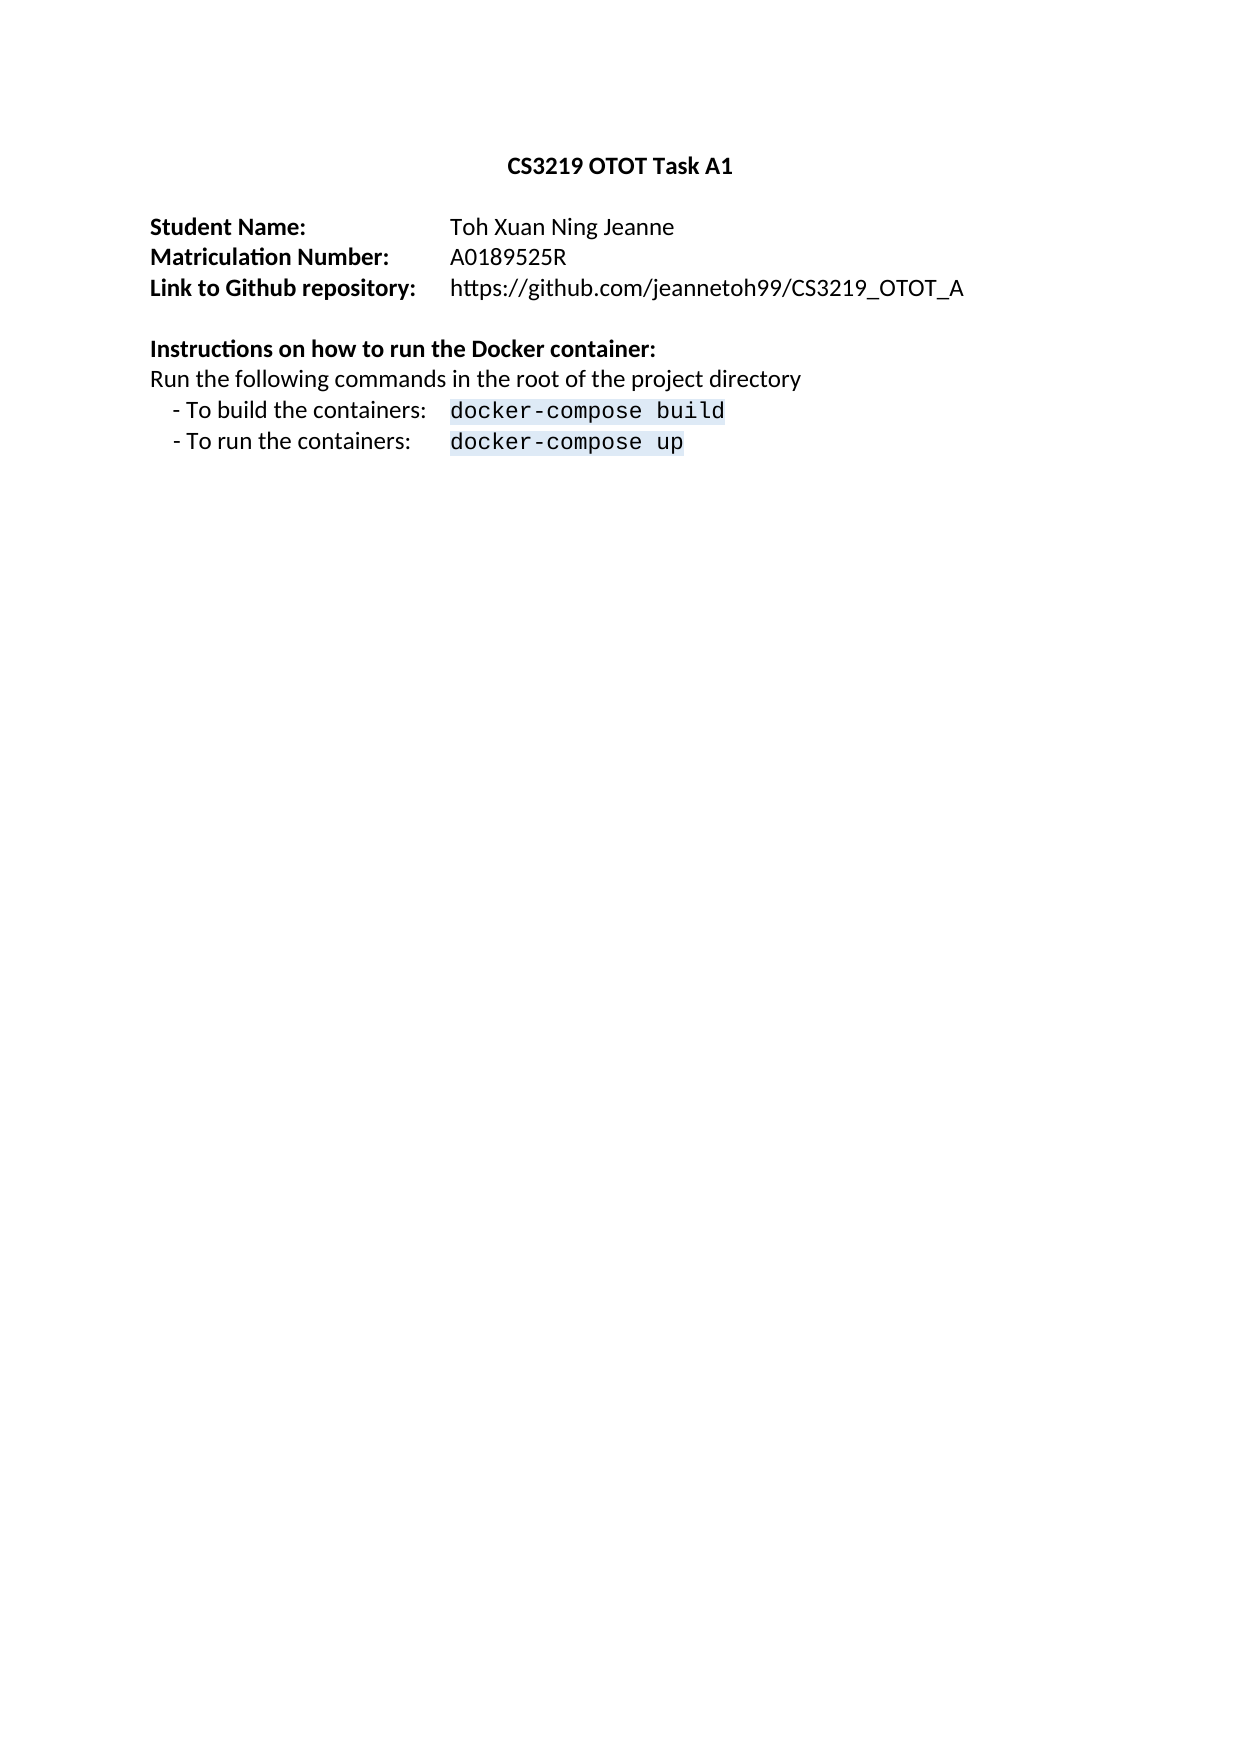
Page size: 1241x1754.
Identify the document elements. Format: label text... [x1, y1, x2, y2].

text Link to Github repository: https://github.com/jeannetoh99/CS3219_OTOT_A [150, 272, 1090, 303]
text - To run the containers: docker-compose up [150, 425, 1090, 456]
text Matriculation Number: A0189525R [150, 242, 1090, 272]
text - To build the containers: docker-compose build [150, 394, 1090, 425]
text Run the following commands in the root of the project directory [150, 364, 1090, 394]
text Instructions on how to run the Docker container: [150, 333, 1090, 364]
text CS3219 OTOT Task A1 [150, 150, 1090, 181]
text Student Name: Toh Xuan Ning Jeanne [150, 211, 1090, 242]
